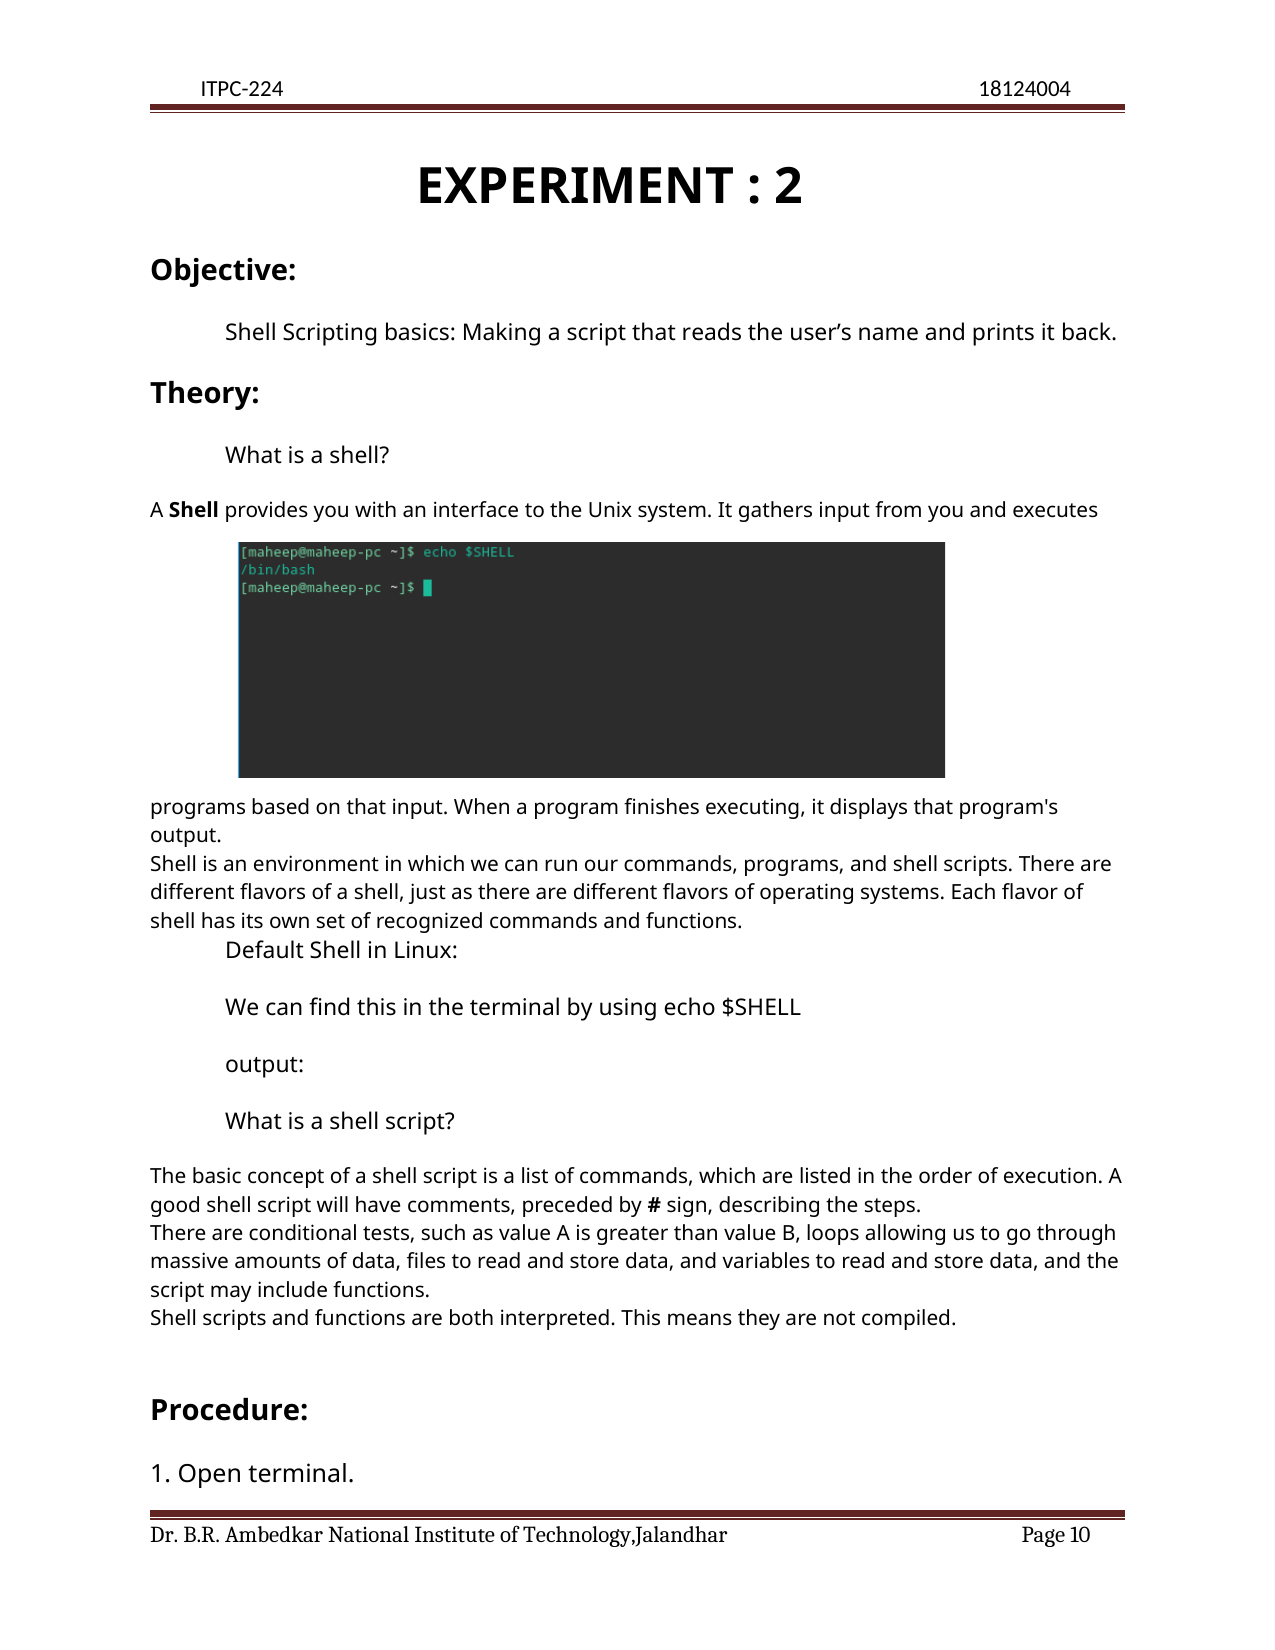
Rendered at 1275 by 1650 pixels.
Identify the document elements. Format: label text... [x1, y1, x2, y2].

text Shell Scripting basics: Making a script that reads the user’s name and prints it back. [150, 316, 1125, 347]
text output: [150, 1048, 1125, 1079]
text What is a shell? [150, 439, 1125, 470]
picture [237, 542, 946, 778]
text Default Shell in Linux: [150, 934, 1125, 966]
text What is a shell script? [150, 1104, 1125, 1136]
text 1. Open terminal. [150, 1455, 1125, 1489]
text EXPERIMENT : 2 [120, 150, 1125, 218]
text We can find this in the terminal by using echo $SHELL [150, 991, 1125, 1022]
text Shell scripts and functions are both interpreted. This means they are not compiled. [150, 1303, 1125, 1332]
text The basic concept of a shell script is a list of commands, which are listed in the order of execution. A good shell script will have comments, preceded by # sign, describing the steps. [150, 1161, 1125, 1218]
text Shell is an environment in which we can run our commands, programs, and shell scripts. There are different flavors of a shell, just as there are different flavors of operating systems. Each flavor of shell has its own set of recognized commands and functions. [150, 849, 1125, 934]
text There are conditional tests, such as value A is greater than value B, loops allowing us to go through massive amounts of data, files to read and store data, and variables to read and store data, and the script may include functions. [150, 1218, 1125, 1303]
text Objective: [150, 249, 1125, 289]
text Theory: [150, 372, 1125, 412]
text Procedure: [150, 1389, 1125, 1428]
